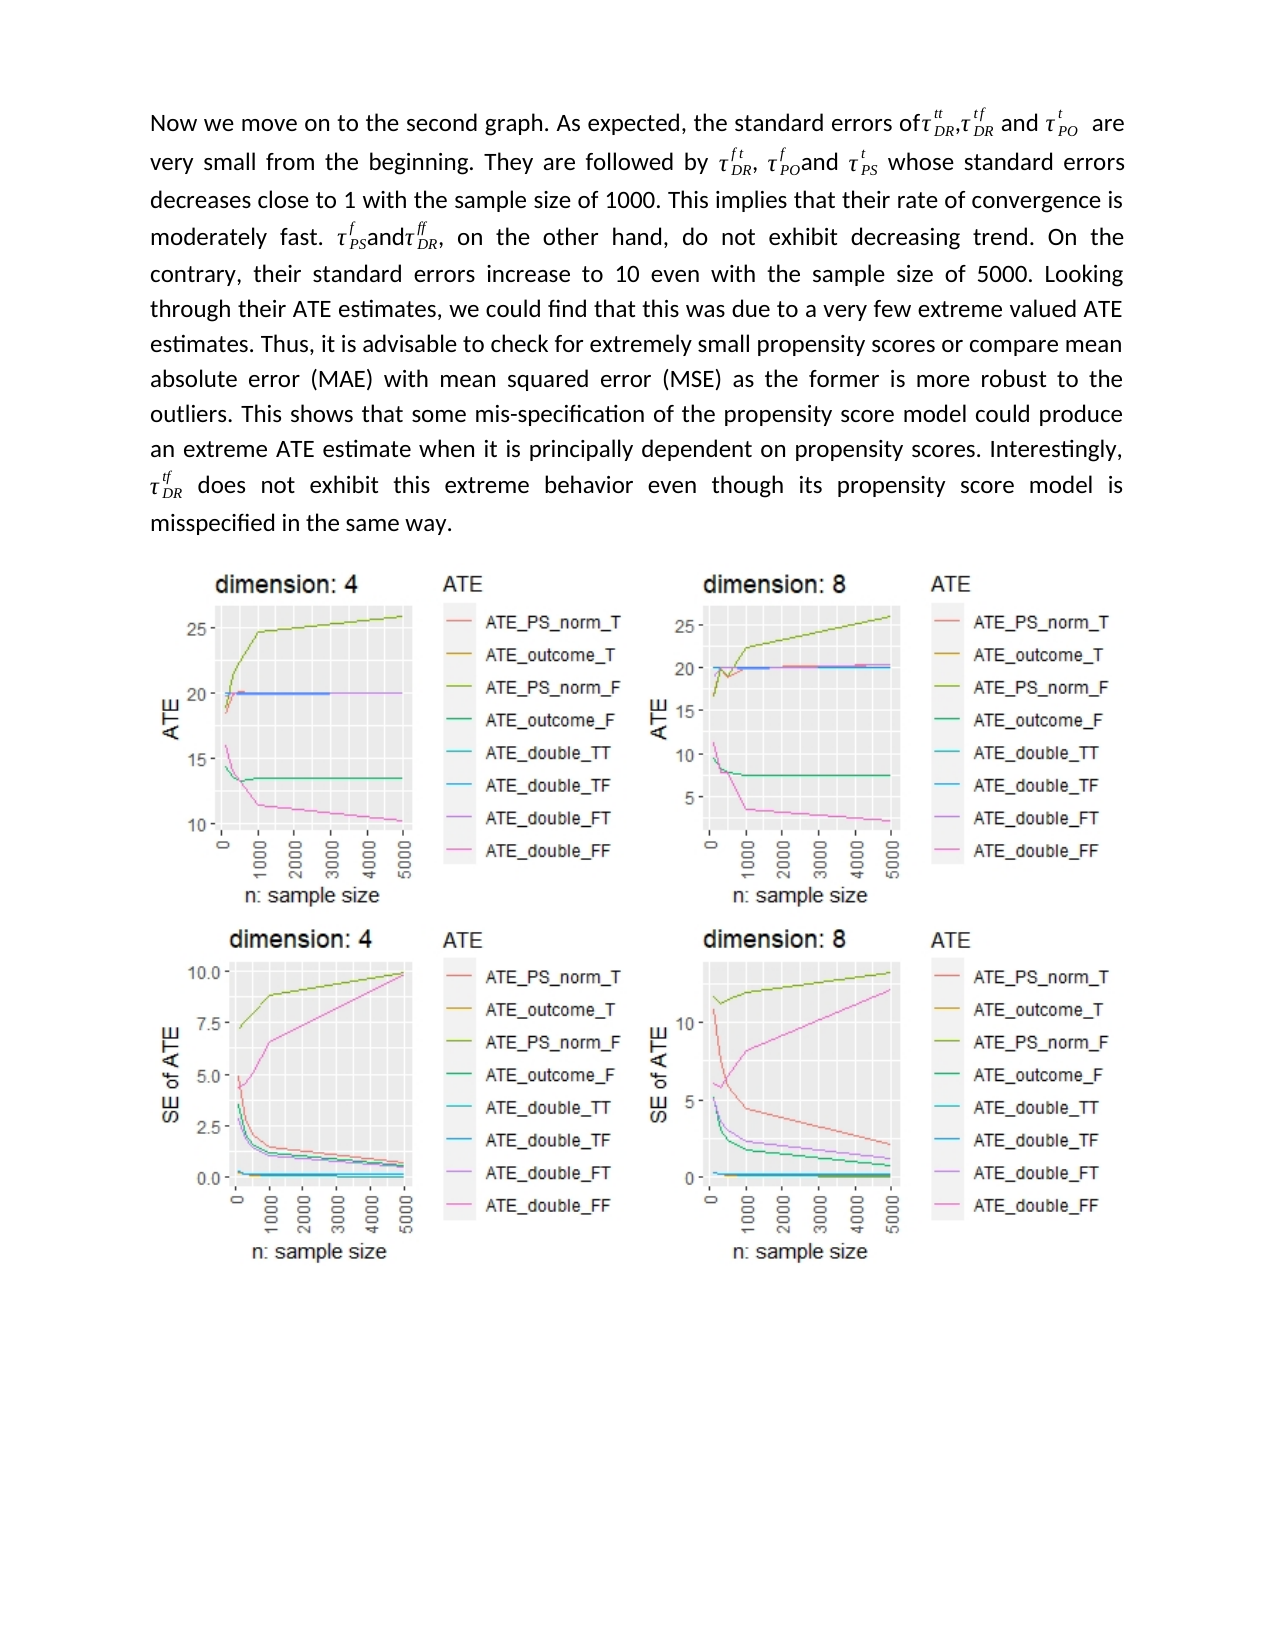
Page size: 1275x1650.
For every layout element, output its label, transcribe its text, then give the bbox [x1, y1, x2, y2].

picture [150, 563, 1125, 1273]
text Now we move on to the second graph. As expected, the standard errors of, and are very small from the beginning. They are followed by , and whose standard errors decreases close to 1 with the sample size of 1000. This implies that their rate of convergence is moderately fast. and, on the other hand, do not exhibit decreasing trend. On the contrary, their standard errors increase to 10 even with the sample size of 5000. Looking through their ATE estimates, we could find that this was due to a very few extreme valued ATE estimates. Thus, it is advisable to check for extremely small propensity scores or compare mean absolute error (MAE) with mean squared error (MSE) as the former is more robust to the outliers. This shows that some mis-specification of the propensity score model could produce an extreme ATE estimate when it is principally dependent on propensity scores. Interestingly, does not exhibit this extreme behavior even though its propensity score model is misspecified in the same way. [150, 105, 1125, 538]
